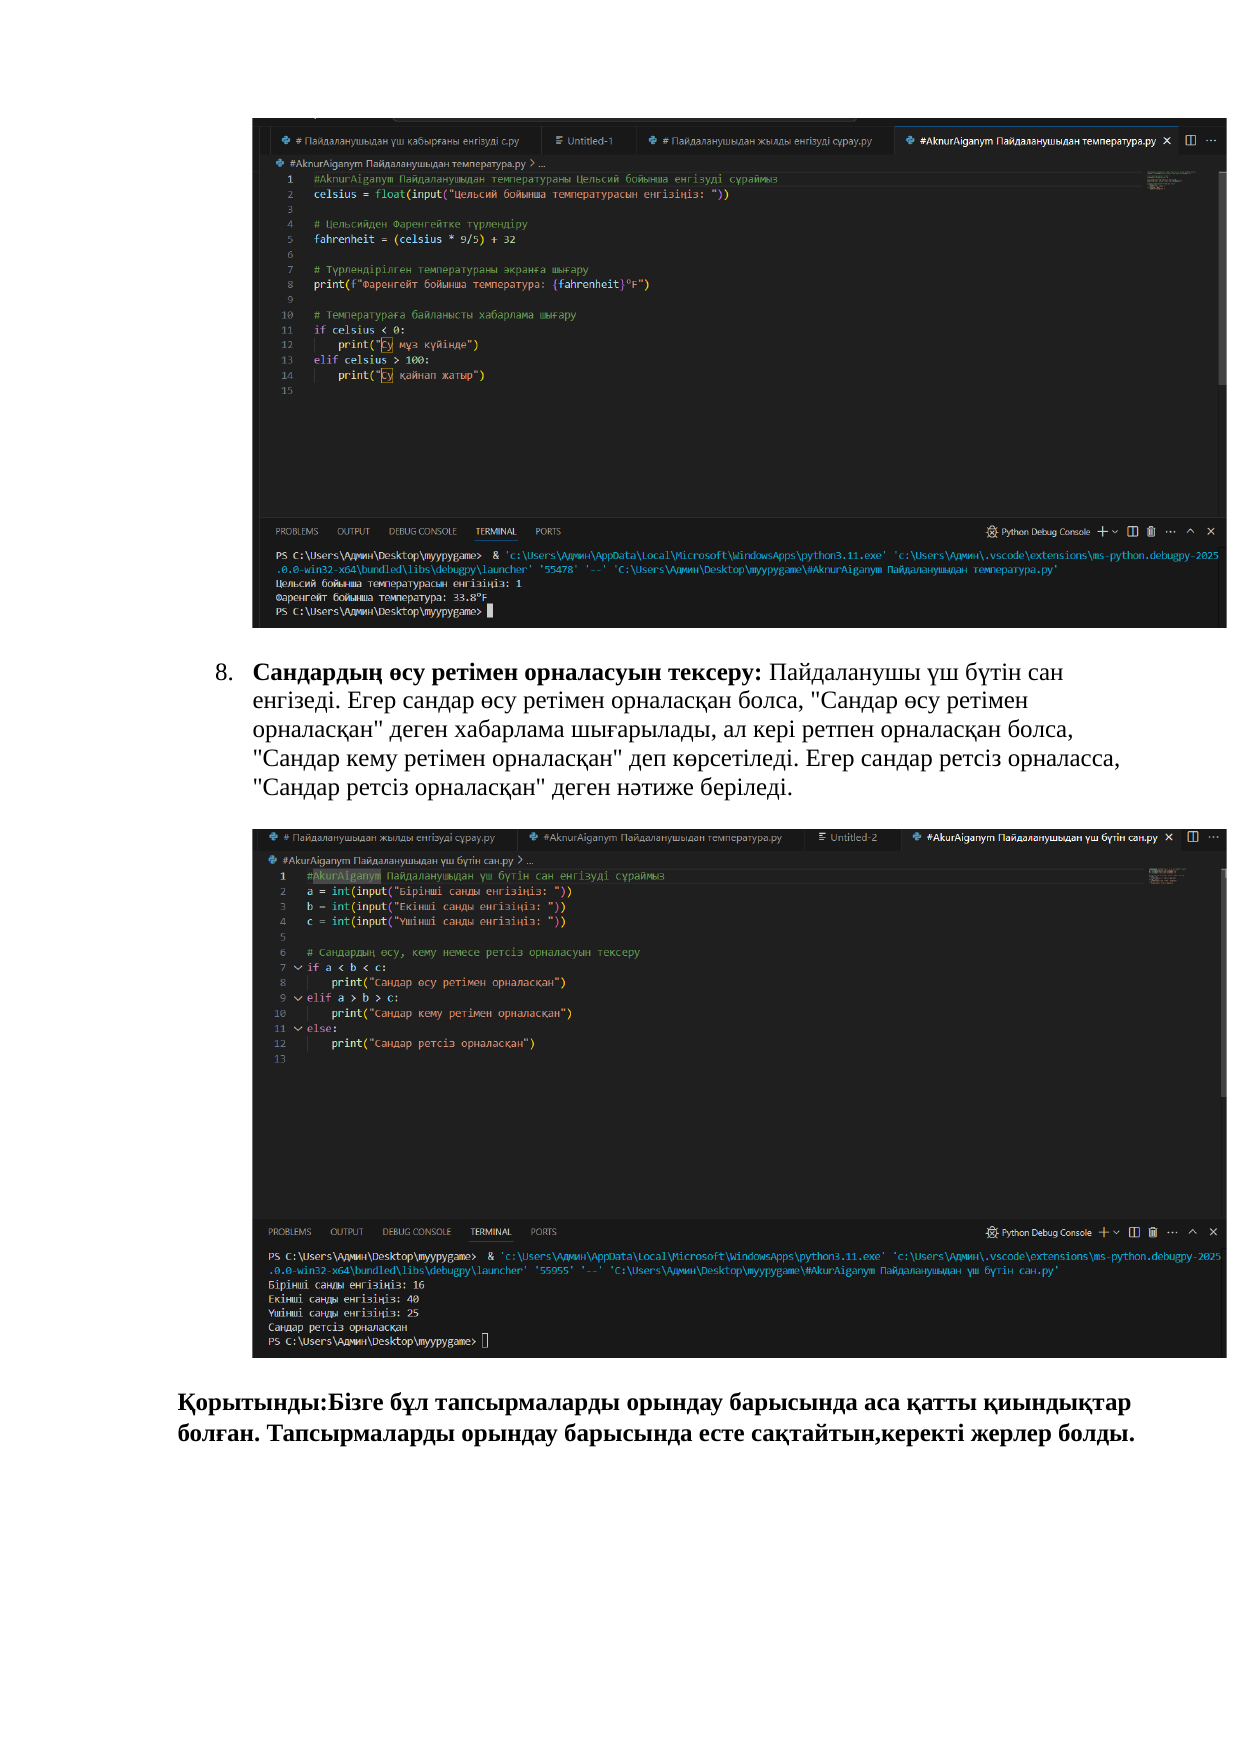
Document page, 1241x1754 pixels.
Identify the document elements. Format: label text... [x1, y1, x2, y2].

list Сандардың өсу ретімен орналасуын тексеру: Пайдаланушы үш бүтін сан енгізеді. Егер сандар өсу ретімен орналасқан болса, "Сандар өсу ретімен орналасқан" деген хабарлама шығарылады, ал кері ретпен орналасқан болса, "Сандар кему ретімен орналасқан" деп көрсетіледі. Егер сандар ретсіз орналасса, "Сандар ретсіз орналасқан" деген нәтиже беріледі. [215, 657, 1152, 800]
text Қорытынды:Бізге бұл тапсырмаларды орындау барысында аса қатты қиындықтар болған. Тапсырмаларды орындау барысында есте сақтайтын,керекті жерлер болды. [177, 1387, 1152, 1447]
picture [252, 118, 1227, 628]
picture [252, 829, 1227, 1358]
